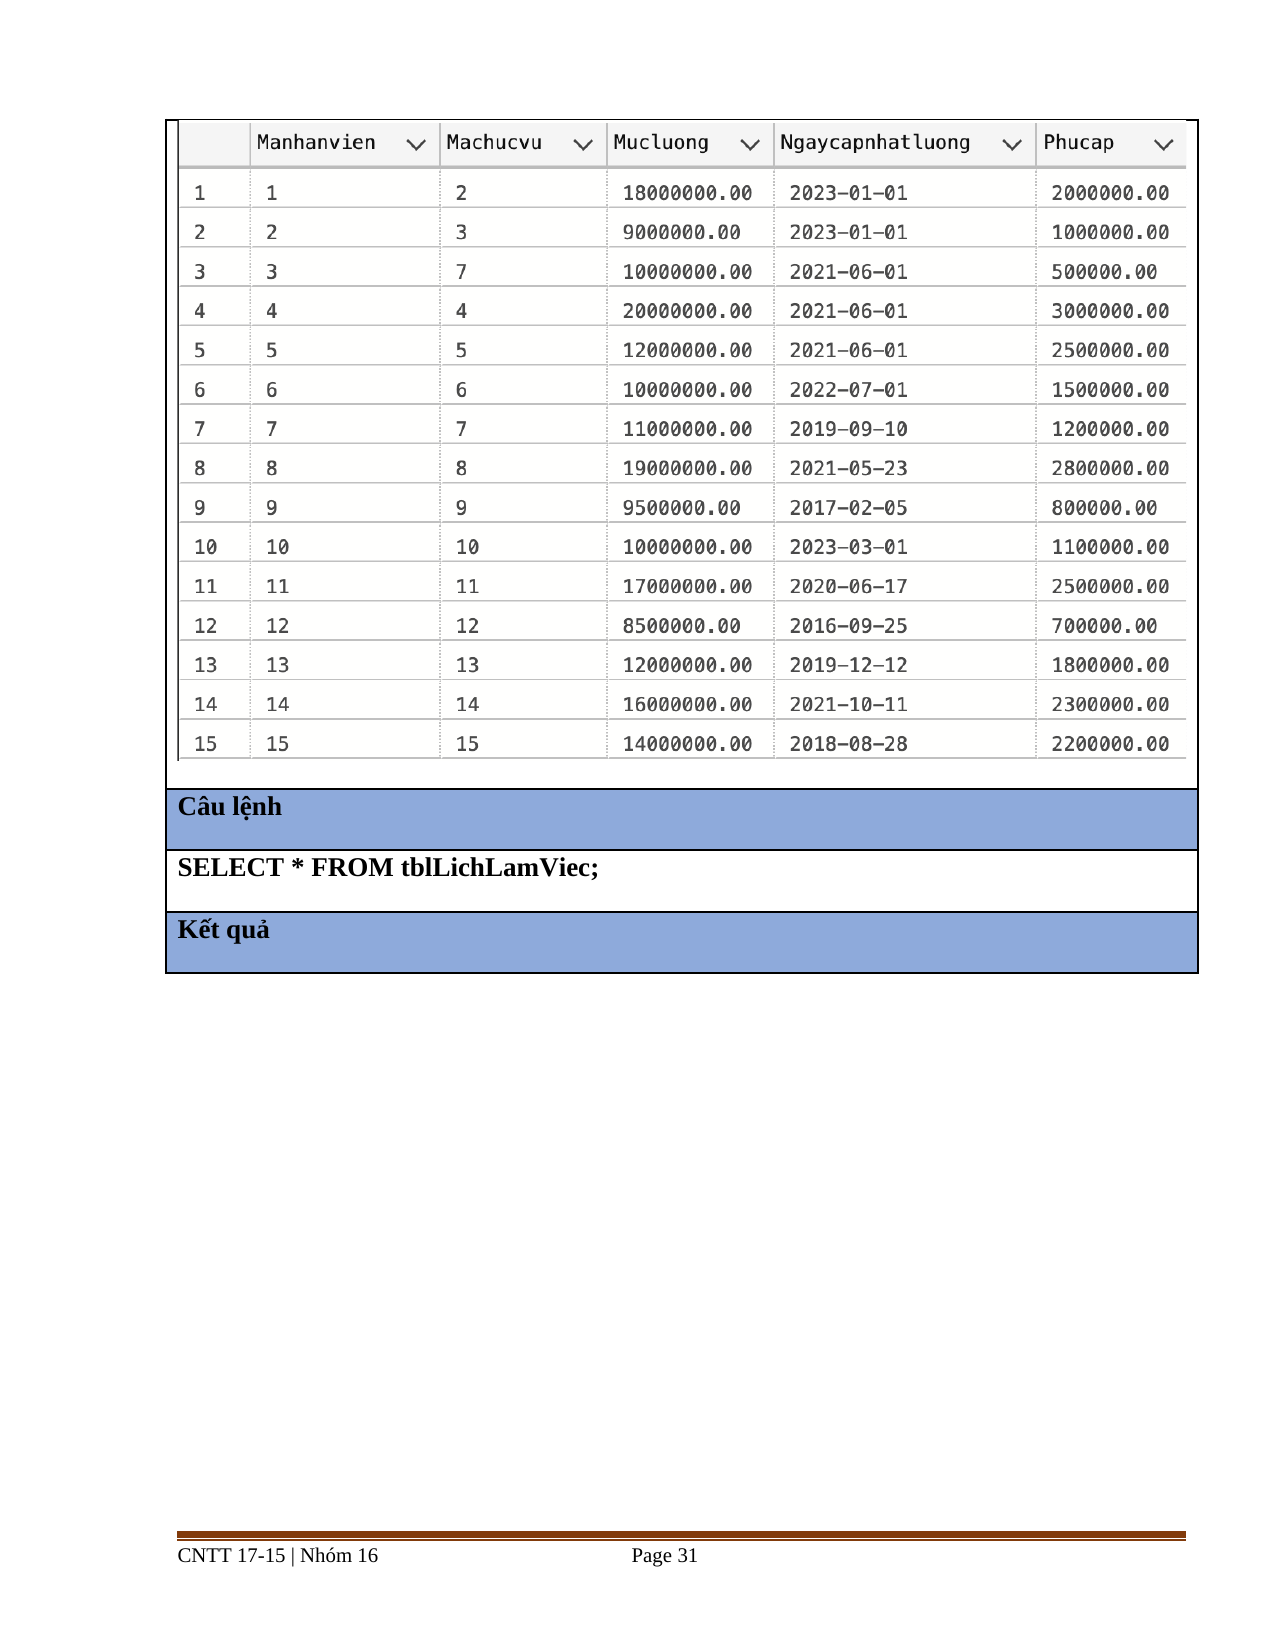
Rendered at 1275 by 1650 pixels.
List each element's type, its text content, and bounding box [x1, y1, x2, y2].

table_cell Kết quả [167, 913, 1197, 972]
table_cell SELECT * FROM tblLichLamViec; [167, 851, 1197, 911]
table_cell Câu lệnh [167, 790, 1197, 849]
picture [177, 120, 1187, 761]
table_cell [167, 121, 1197, 788]
